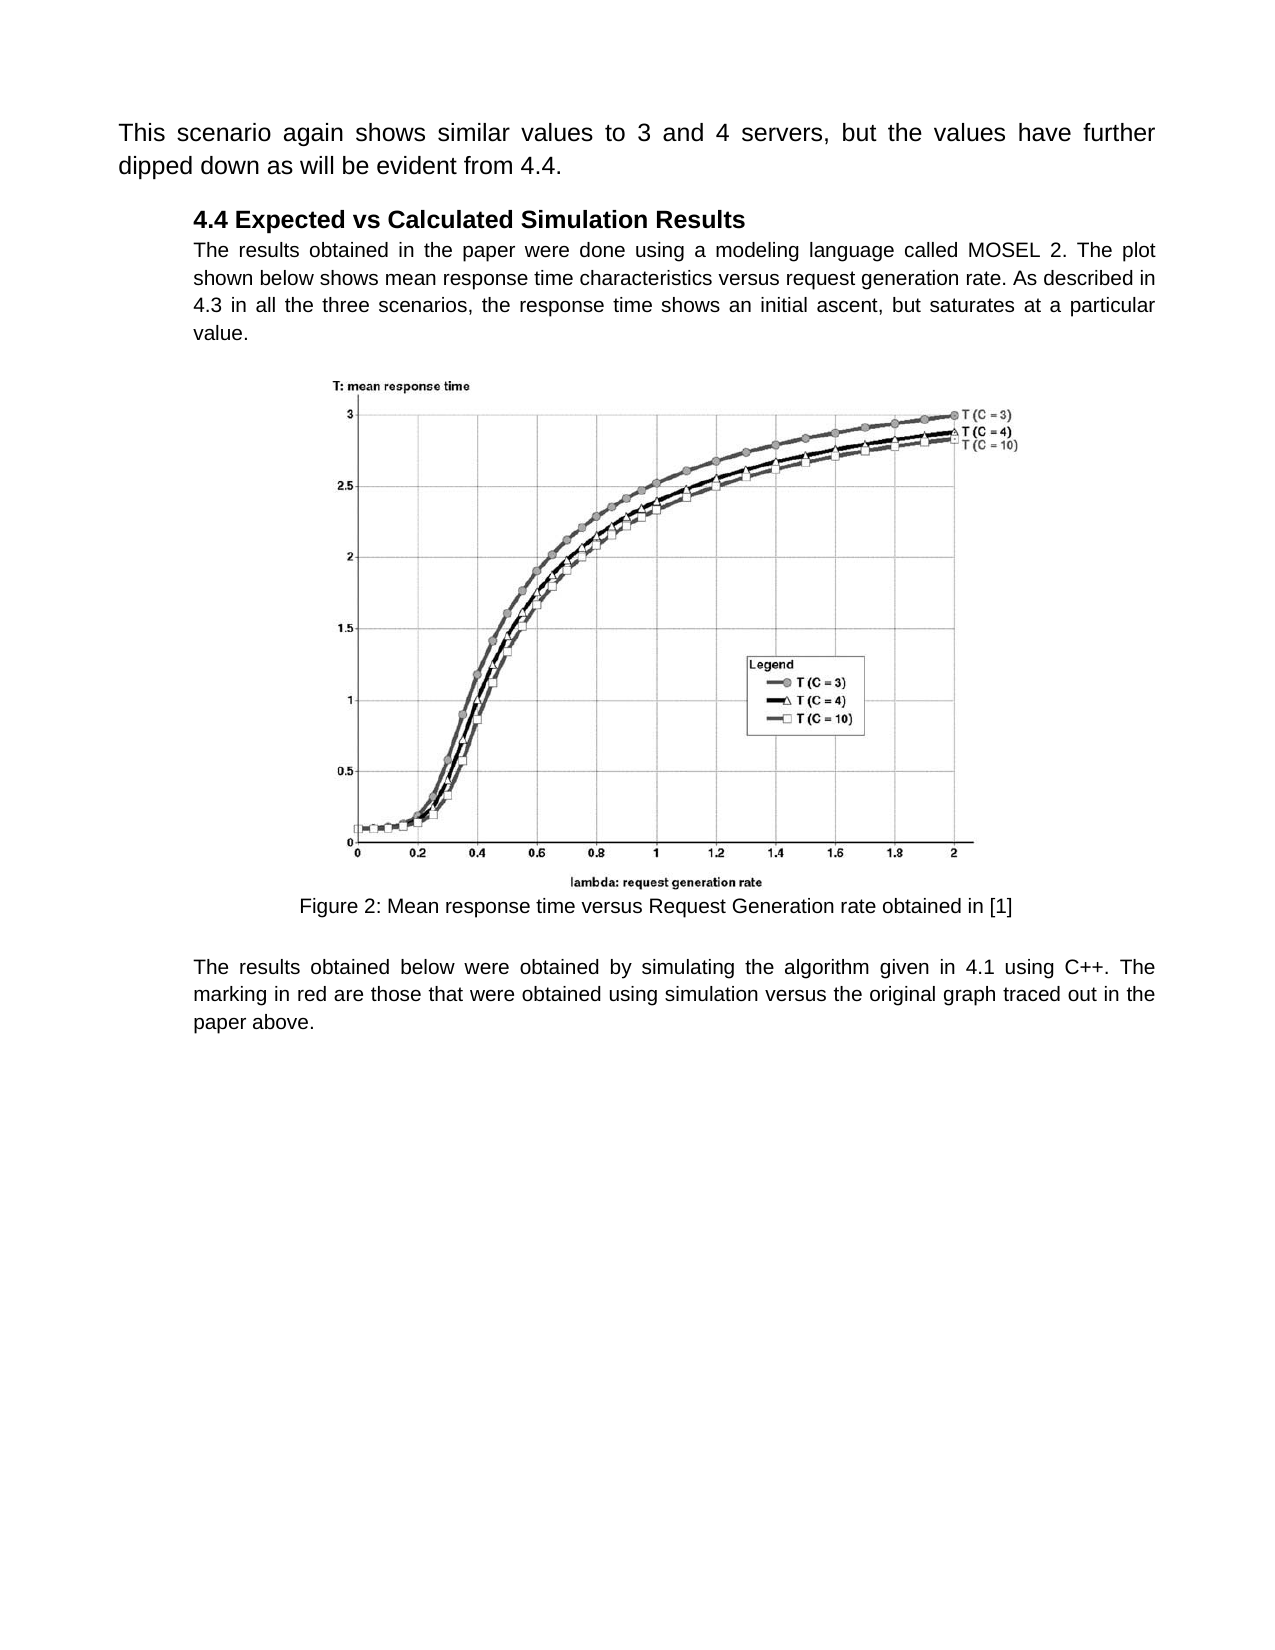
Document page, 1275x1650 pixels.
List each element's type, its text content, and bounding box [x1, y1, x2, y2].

list 4.4 Expected vs Calculated Simulation Results [193, 205, 1157, 234]
picture [332, 381, 1018, 890]
text This scenario again shows similar values to 3 and 4 servers, but the values have further dipped down as will be evident from 4.4. [118, 118, 1157, 180]
list Figure 2: Mean response time versus Request Generation rate obtained in [1] [156, 894, 1157, 918]
list The results obtained below were obtained by simulating the algorithm given in 4.1 using C++. The marking in red are those that were obtained using simulation versus the original graph traced out in the paper above. [193, 954, 1157, 1033]
list The results obtained in the paper were done using a modeling language called MOSEL 2. The plot shown below shows mean response time characteristics versus request generation rate. As described in 4.3 in all the three scenarios, the response time shows an initial ascent, but saturates at a particular value. [193, 238, 1157, 344]
